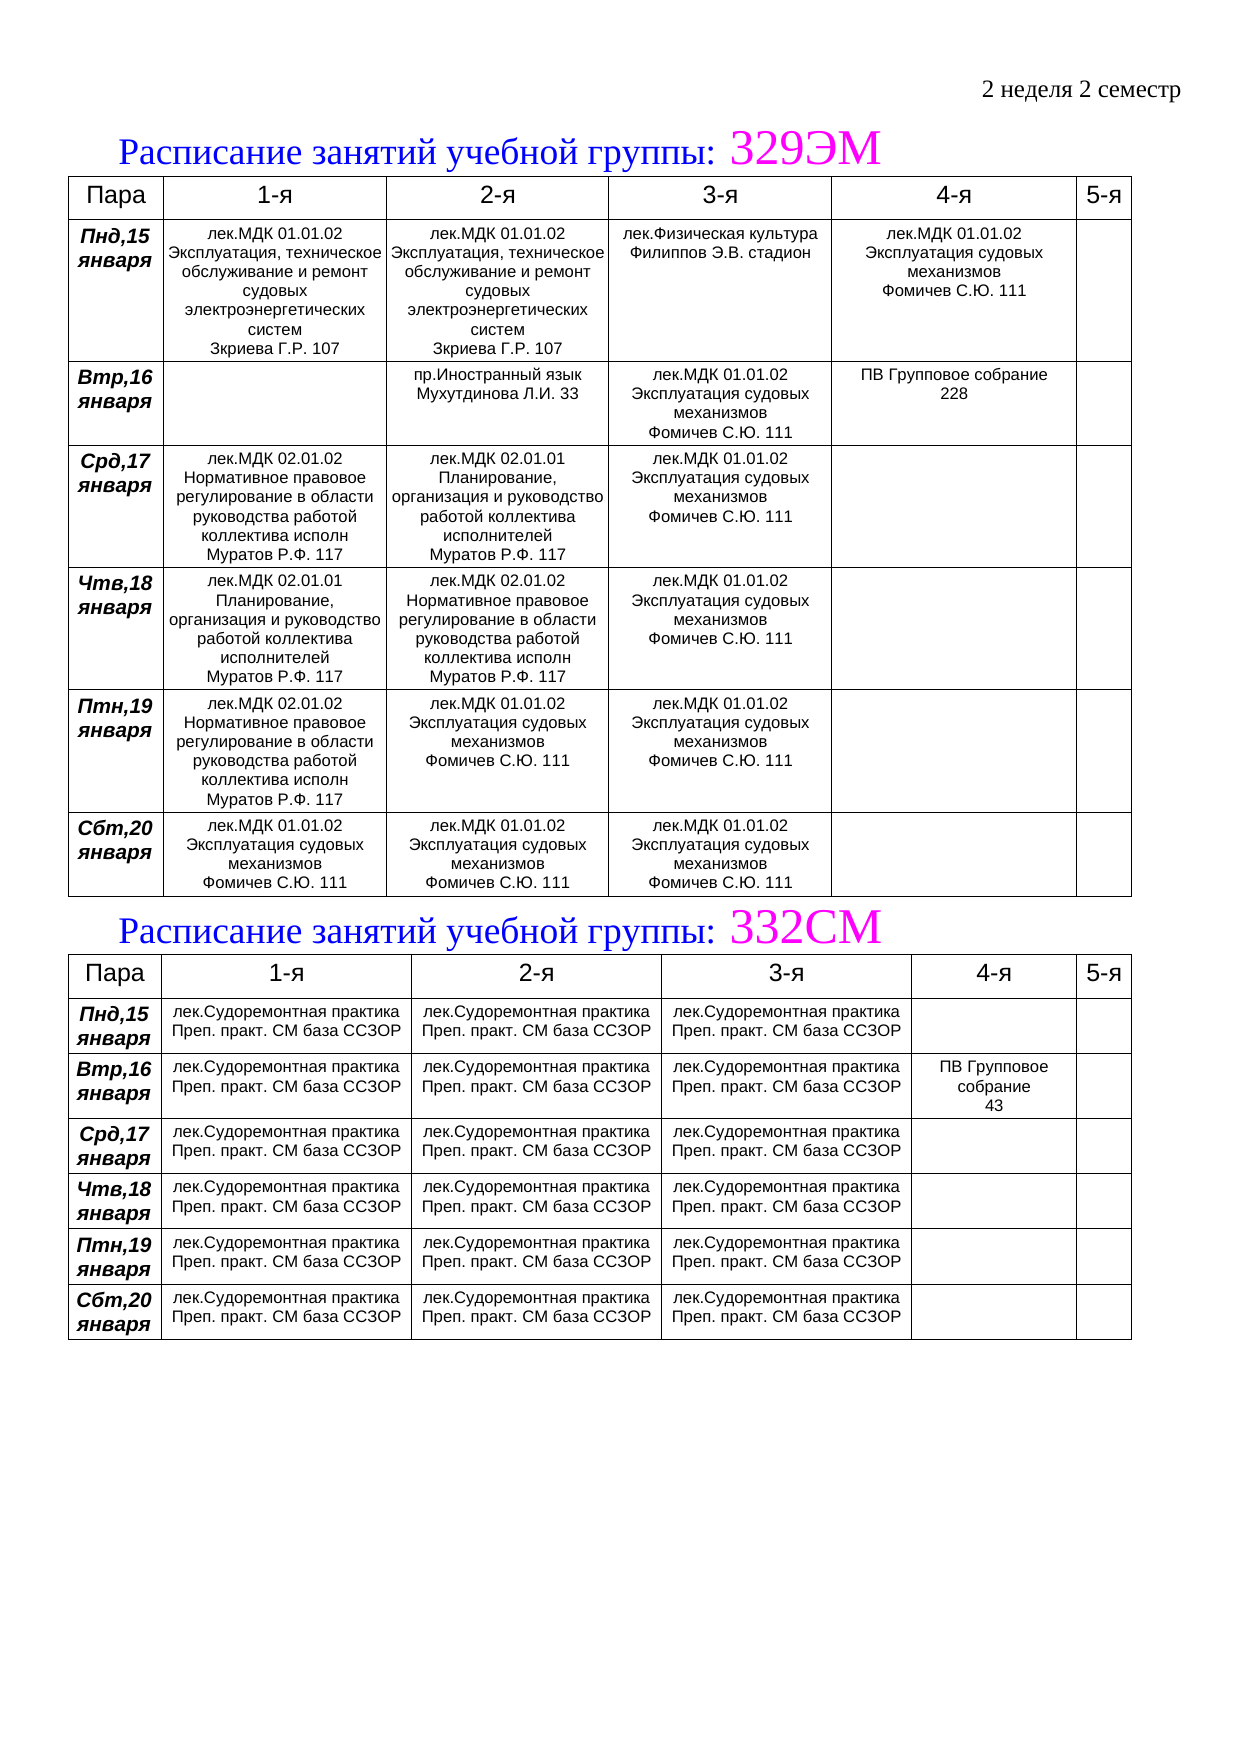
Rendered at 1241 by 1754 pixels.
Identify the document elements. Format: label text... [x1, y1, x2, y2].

table_header 2-я [387, 177, 608, 219]
table_cell лек.Судоремонтная практика Преп. практ. СМ база ССЗОР [412, 1119, 661, 1173]
table_cell лек.Судоремонтная практика Преп. практ. СМ база ССЗОР [662, 1285, 911, 1339]
table_cell Сбт,20 января [69, 813, 163, 896]
table_cell лек.МДК 01.01.02 Эксплуатация судовых механизмов Фомичев С.Ю. 111 [387, 813, 608, 896]
table_cell лек.Судоремонтная практика Преп. практ. СМ база ССЗОР [412, 1285, 661, 1339]
table_cell [164, 362, 386, 445]
table_cell лек.Судоремонтная практика Преп. практ. СМ база ССЗОР [662, 1174, 911, 1228]
table_cell [1077, 1174, 1131, 1228]
table_cell Срд,17 января [69, 446, 163, 567]
table_cell лек.МДК 01.01.02 Эксплуатация судовых механизмов Фомичев С.Ю. 111 [609, 362, 831, 445]
table_cell [1077, 1054, 1131, 1118]
table_cell [1077, 813, 1131, 896]
table_cell лек.МДК 02.01.02 Нормативное правовое регулирование в области руководства работой коллектива исполн Муратов Р.Ф. 117 [164, 690, 386, 812]
table_cell лек.Судоремонтная практика Преп. практ. СМ база ССЗОР [662, 999, 911, 1053]
table_cell лек.Судоремонтная практика Преп. практ. СМ база ССЗОР [662, 1119, 911, 1173]
table_cell лек.Судоремонтная практика Преп. практ. СМ база ССЗОР [412, 999, 661, 1053]
table_cell [1077, 220, 1131, 361]
table_header 1-я [164, 177, 386, 219]
table_cell [1077, 690, 1131, 812]
table_cell лек.Физическая культура Филиппов Э.В. стадион [609, 220, 831, 361]
table_cell [1077, 446, 1131, 567]
table_cell [1077, 362, 1131, 445]
text Расписание занятий учебной группы: 329ЭМ [118, 118, 1181, 176]
table_cell [912, 999, 1076, 1053]
table_cell лек.МДК 01.01.02 Эксплуатация судовых механизмов Фомичев С.Ю. 111 [387, 690, 608, 812]
table_cell [912, 1174, 1076, 1228]
table_cell лек.Судоремонтная практика Преп. практ. СМ база ССЗОР [662, 1229, 911, 1283]
table_cell Чтв,18 января [69, 568, 163, 689]
table_header 1-я [162, 955, 411, 998]
table_header Пара [69, 955, 161, 998]
table_cell лек.Судоремонтная практика Преп. практ. СМ база ССЗОР [412, 1229, 661, 1283]
table_cell лек.Судоремонтная практика Преп. практ. СМ база ССЗОР [412, 1174, 661, 1228]
table_cell ПВ Групповое собрание 228 [832, 362, 1076, 445]
table_cell [1077, 1119, 1131, 1173]
table_cell [1077, 1285, 1131, 1339]
text Расписание занятий учебной группы: 332СМ [118, 897, 1181, 954]
table_header 2-я [412, 955, 661, 998]
table_header 3-я [662, 955, 911, 998]
table_cell лек.МДК 01.01.02 Эксплуатация судовых механизмов Фомичев С.Ю. 111 [832, 220, 1076, 361]
table_cell лек.Судоремонтная практика Преп. практ. СМ база ССЗОР [662, 1054, 911, 1118]
table_header 3-я [609, 177, 831, 219]
table_cell Птн,19 января [69, 1229, 161, 1283]
table_cell лек.МДК 02.01.01 Планирование, организация и руководство работой коллектива исполнителей Муратов Р.Ф. 117 [164, 568, 386, 689]
table_cell [832, 568, 1076, 689]
table_cell [1077, 568, 1131, 689]
table_cell лек.Судоремонтная практика Преп. практ. СМ база ССЗОР [162, 999, 411, 1053]
table_cell лек.Судоремонтная практика Преп. практ. СМ база ССЗОР [162, 1174, 411, 1228]
table_cell [832, 446, 1076, 567]
table_cell Срд,17 января [69, 1119, 161, 1173]
table_cell [1077, 999, 1131, 1053]
table_cell [832, 690, 1076, 812]
table_cell Сбт,20 января [69, 1285, 161, 1339]
table_cell лек.МДК 01.01.02 Эксплуатация, техническое обслуживание и ремонт судовых электроэнергетических систем Зкриева Г.Р. 107 [387, 220, 608, 361]
table_cell [912, 1285, 1076, 1339]
table_cell [1077, 1229, 1131, 1283]
table_cell лек.МДК 01.01.02 Эксплуатация судовых механизмов Фомичев С.Ю. 111 [164, 813, 386, 896]
table_header 4-я [912, 955, 1076, 998]
table_cell лек.МДК 01.01.02 Эксплуатация судовых механизмов Фомичев С.Ю. 111 [609, 813, 831, 896]
table_cell ПВ Групповое собрание 43 [912, 1054, 1076, 1118]
table_cell лек.МДК 01.01.02 Эксплуатация судовых механизмов Фомичев С.Ю. 111 [609, 446, 831, 567]
table_cell лек.МДК 01.01.02 Эксплуатация судовых механизмов Фомичев С.Ю. 111 [609, 568, 831, 689]
table_cell лек.МДК 02.01.01 Планирование, организация и руководство работой коллектива исполнителей Муратов Р.Ф. 117 [387, 446, 608, 567]
table_cell лек.МДК 01.01.02 Эксплуатация судовых механизмов Фомичев С.Ю. 111 [609, 690, 831, 812]
table_cell Пнд,15 января [69, 220, 163, 361]
table_header 4-я [832, 177, 1076, 219]
table_header Пара [69, 177, 163, 219]
table_cell лек.Судоремонтная практика Преп. практ. СМ база ССЗОР [412, 1054, 661, 1118]
table_cell Втр,16 января [69, 362, 163, 445]
table_cell Чтв,18 января [69, 1174, 161, 1228]
table_cell [832, 813, 1076, 896]
table_cell Птн,19 января [69, 690, 163, 812]
table_cell лек.Судоремонтная практика Преп. практ. СМ база ССЗОР [162, 1285, 411, 1339]
table_cell [912, 1229, 1076, 1283]
table_cell лек.Судоремонтная практика Преп. практ. СМ база ССЗОР [162, 1229, 411, 1283]
table_cell пр.Иностранный язык Мухутдинова Л.И. 33 [387, 362, 608, 445]
table_cell лек.МДК 01.01.02 Эксплуатация, техническое обслуживание и ремонт судовых электроэнергетических систем Зкриева Г.Р. 107 [164, 220, 386, 361]
table_cell [912, 1119, 1076, 1173]
table_cell лек.Судоремонтная практика Преп. практ. СМ база ССЗОР [162, 1119, 411, 1173]
table_cell лек.МДК 02.01.02 Нормативное правовое регулирование в области руководства работой коллектива исполн Муратов Р.Ф. 117 [164, 446, 386, 567]
table_cell Втр,16 января [69, 1054, 161, 1118]
table_header 5-я [1077, 955, 1131, 998]
table_cell лек.МДК 02.01.02 Нормативное правовое регулирование в области руководства работой коллектива исполн Муратов Р.Ф. 117 [387, 568, 608, 689]
table_header 5-я [1077, 177, 1131, 219]
table_cell лек.Судоремонтная практика Преп. практ. СМ база ССЗОР [162, 1054, 411, 1118]
table_cell Пнд,15 января [69, 999, 161, 1053]
